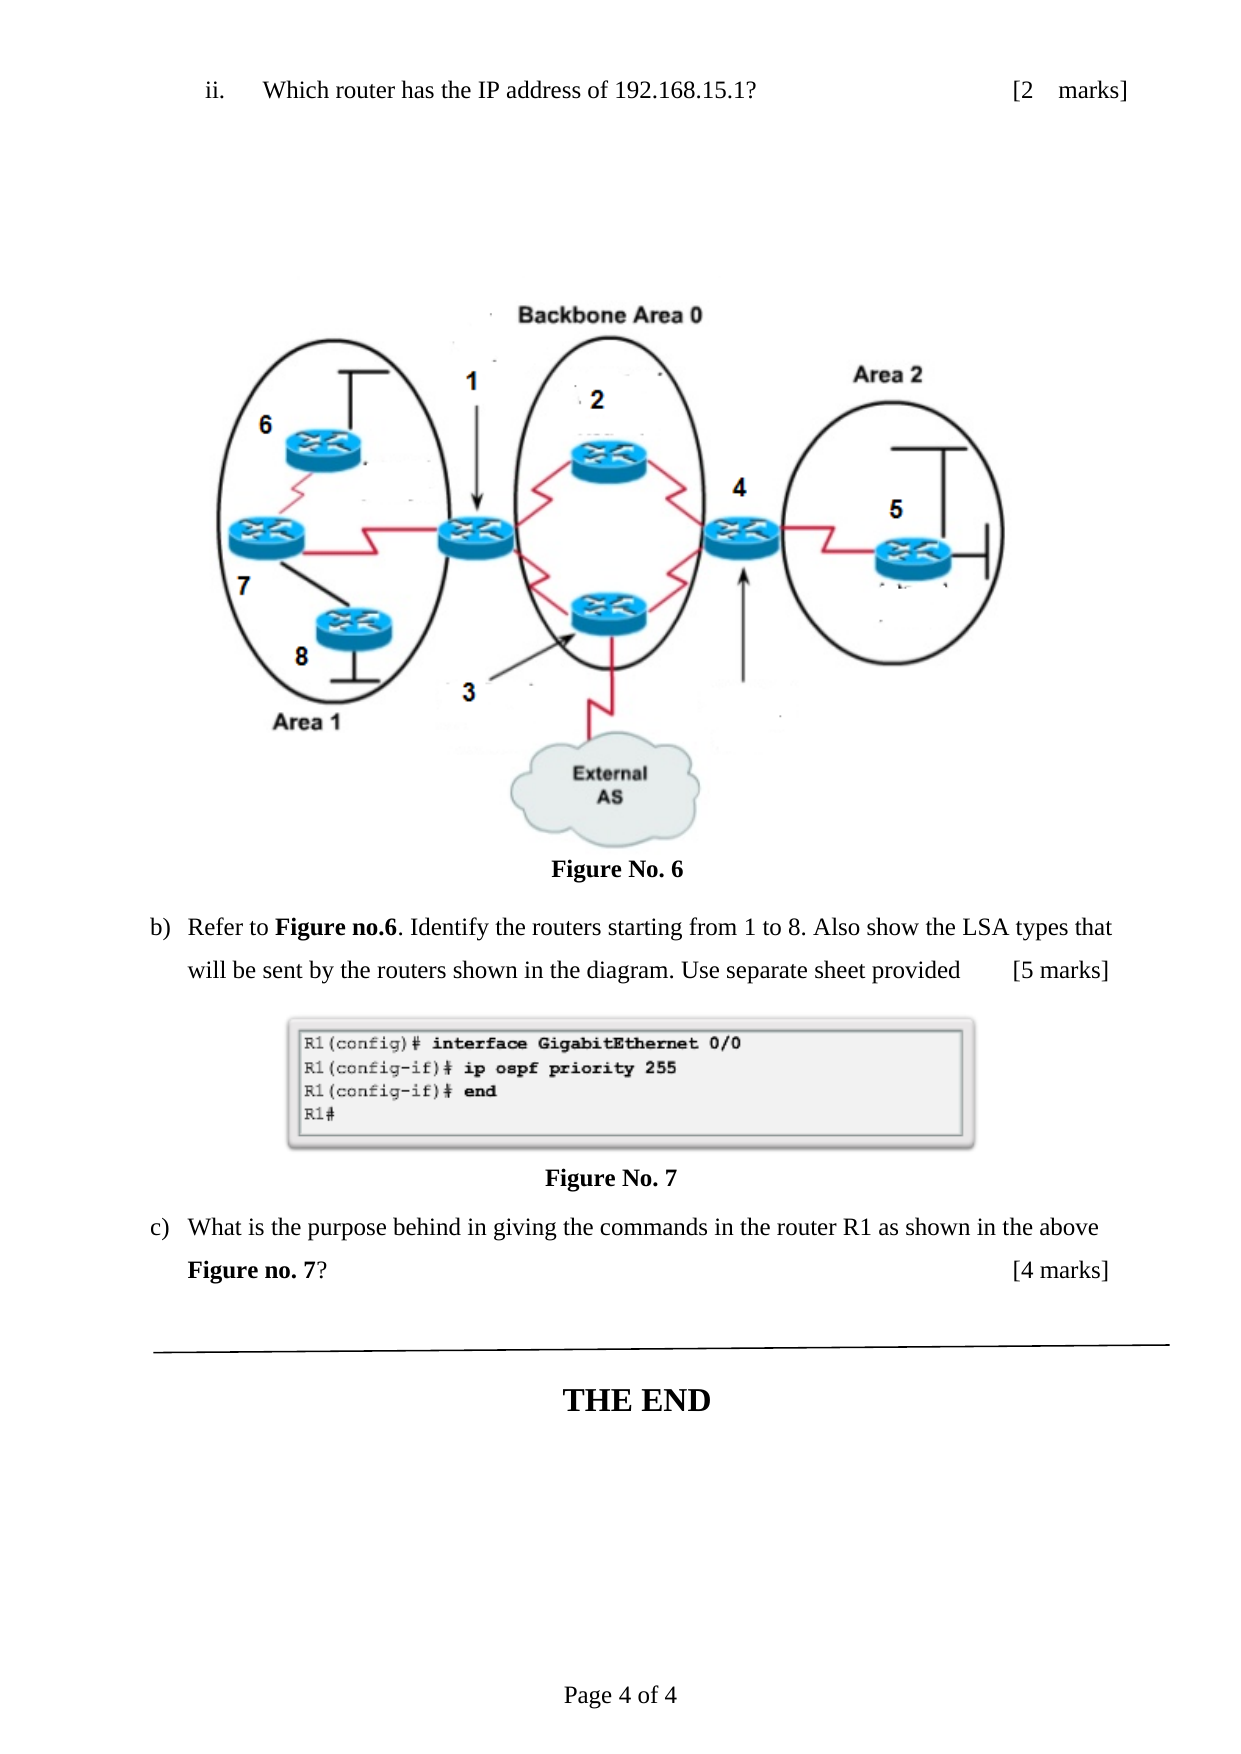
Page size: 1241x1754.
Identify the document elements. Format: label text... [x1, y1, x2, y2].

list Refer to Figure no.6. Identify the routers starting from 1 to 8. Also show the LSA types that will be sent by the routers shown in the diagram. Use separate sheet provided [5 marks] [150, 912, 1128, 984]
picture [262, 998, 985, 1155]
list What is the purpose behind in giving the commands in the router R1 as shown in the above Figure no. 7? [4 marks] [150, 1212, 1128, 1284]
list Which router has the IP address of 192.168.15.1? [2 marks] [225, 75, 1128, 147]
picture [187, 276, 1041, 855]
subtitle THE END [487, 1380, 1128, 1418]
